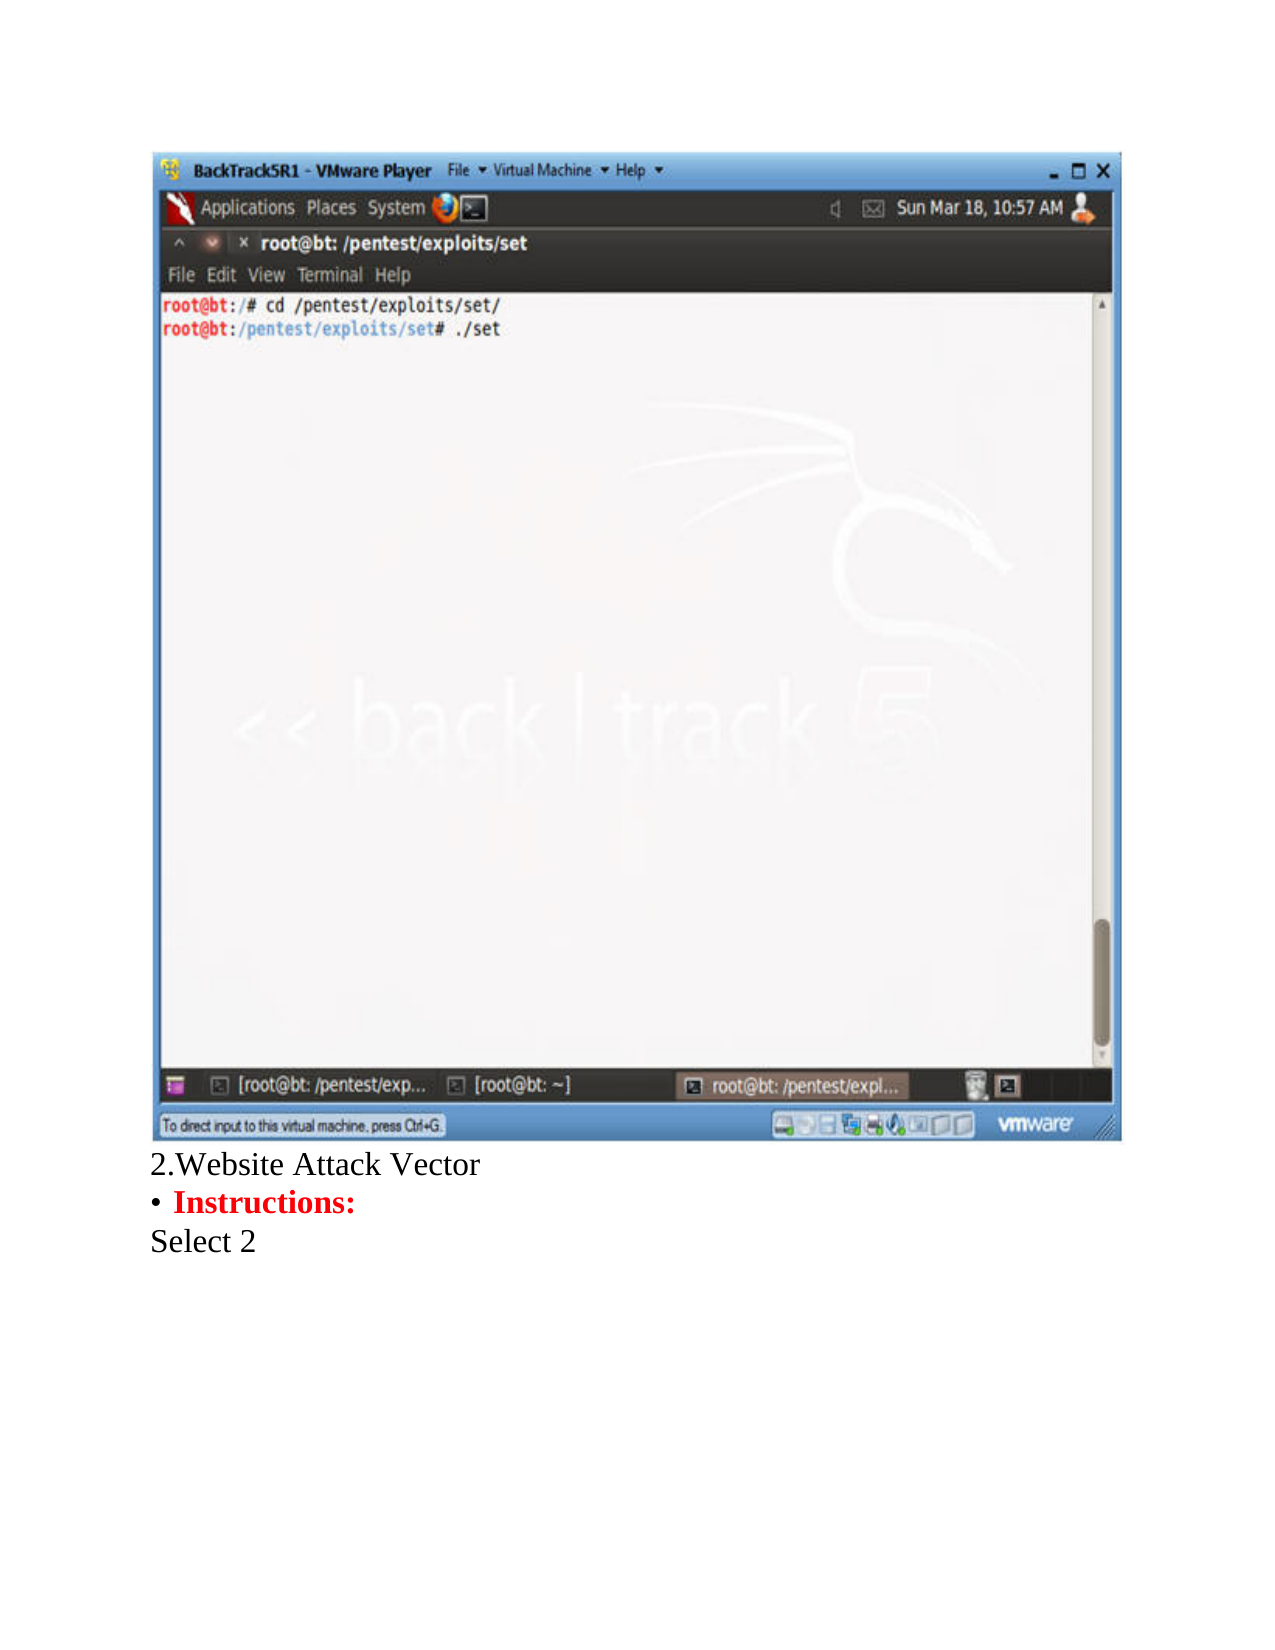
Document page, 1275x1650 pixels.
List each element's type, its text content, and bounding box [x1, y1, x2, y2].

text Select 2 [150, 1221, 1125, 1259]
list Instructions: [150, 1182, 1125, 1221]
picture [150, 150, 1125, 1145]
text 2.Website Attack Vector [150, 1145, 1125, 1182]
